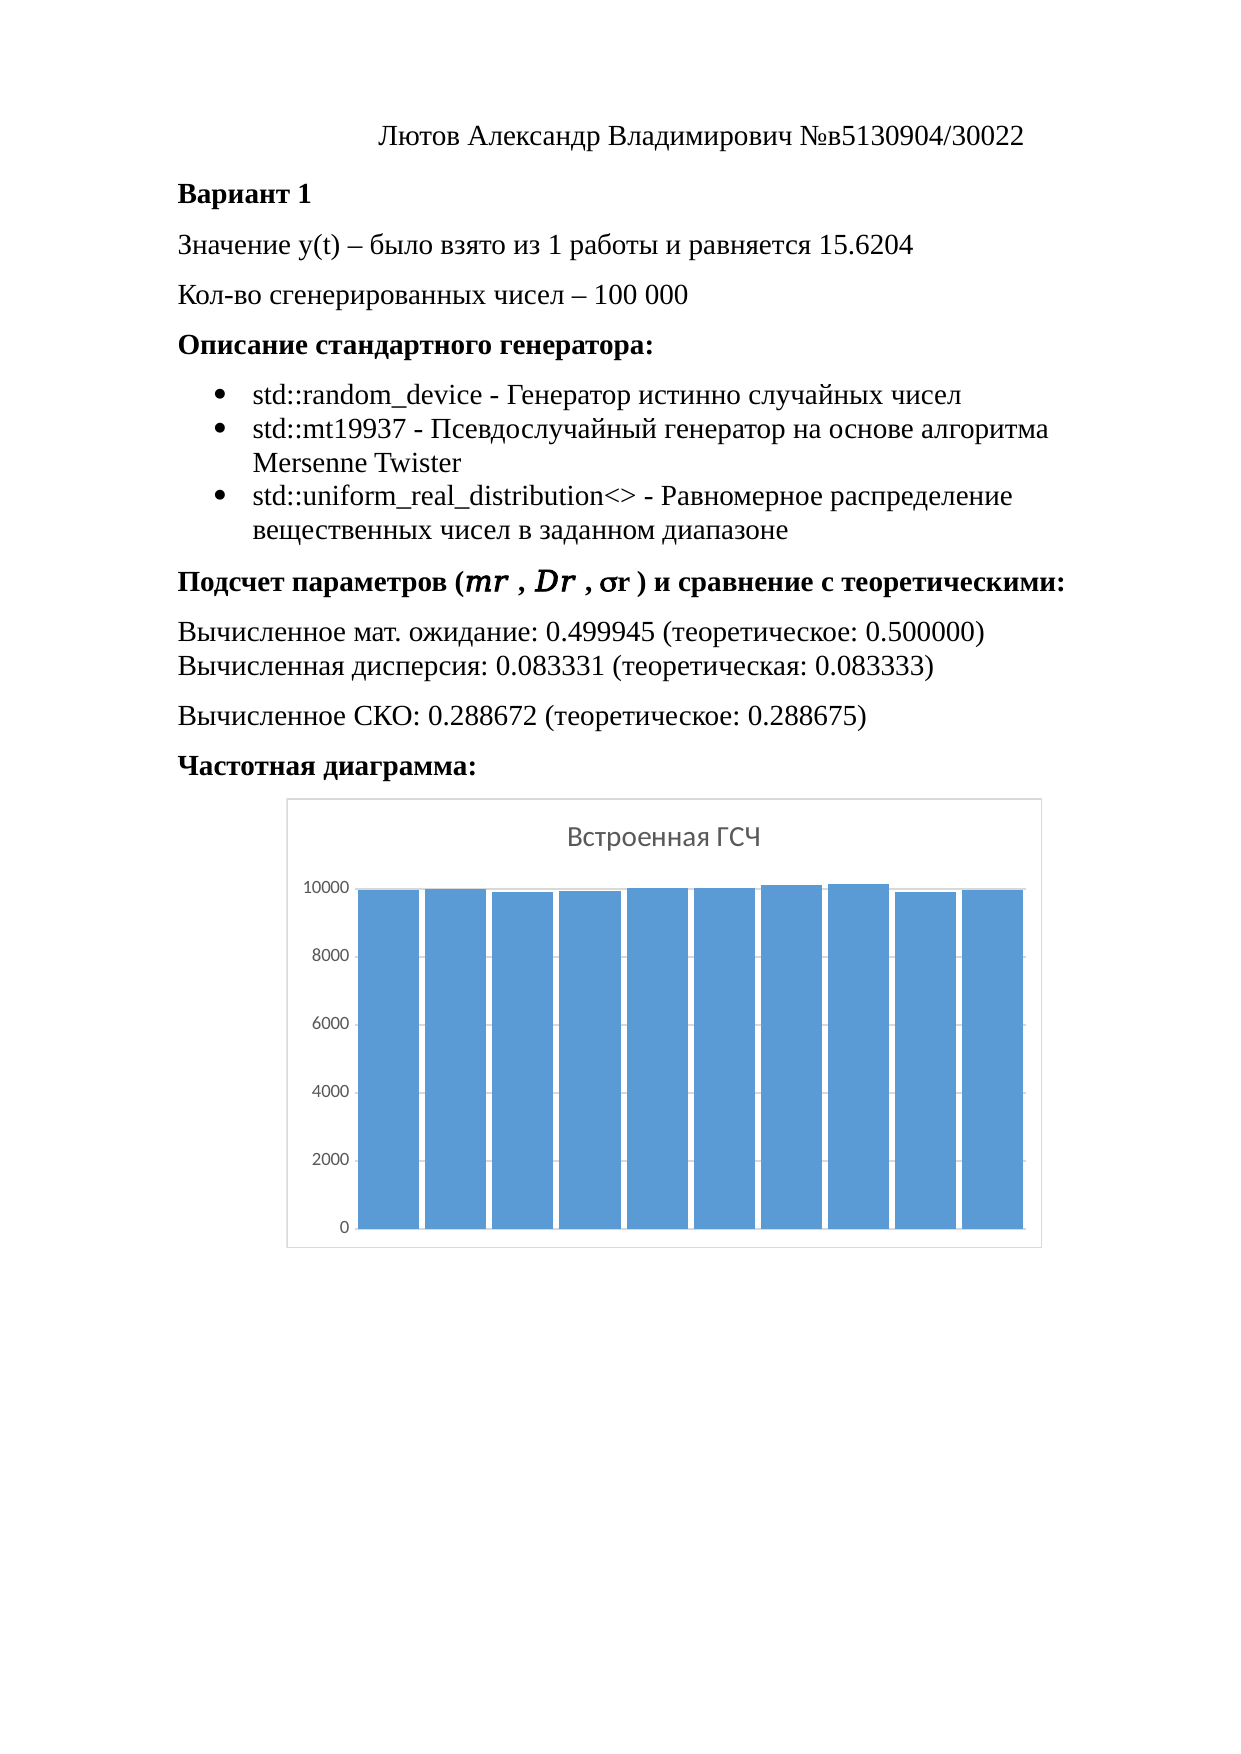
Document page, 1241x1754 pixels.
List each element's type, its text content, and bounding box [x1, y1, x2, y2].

text Частотная диаграмма: [177, 748, 1152, 782]
text Подсчет параметров (𝑚𝑟 , 𝐷𝑟 , r ) и сравнение с теоретическими: [177, 562, 1152, 597]
text Вычисленное СКО: 0.288672 (теоретическое: 0.288675) [177, 698, 1152, 731]
text Значение y(t) – было взято из 1 работы и равняется 15.6204 [177, 227, 1152, 260]
text Лютов Александр Владимирович №в5130904/30022 [177, 118, 1152, 152]
text Вычисленное мат. ожидание: 0.499945 (теоретическое: 0.500000) Вычисленная дисперсия: 0.083331 (теоретическая: 0.083333) [177, 614, 1152, 681]
text Кол-во сгенерированных чисел – 100 000 [177, 277, 1152, 311]
text Вариант 1 [177, 177, 1152, 210]
list std::random_device - Генератор истинно случайных чисел [215, 377, 1152, 411]
text Описание стандартного генератора: [177, 327, 1152, 361]
list std::uniform_real_distribution<> - Равномерное распределение вещественных чисел в заданном диапазоне [215, 478, 1152, 546]
list std::mt19937 - Псевдослучайный генератор на основе алгоритма Mersenne Twister [215, 411, 1152, 478]
